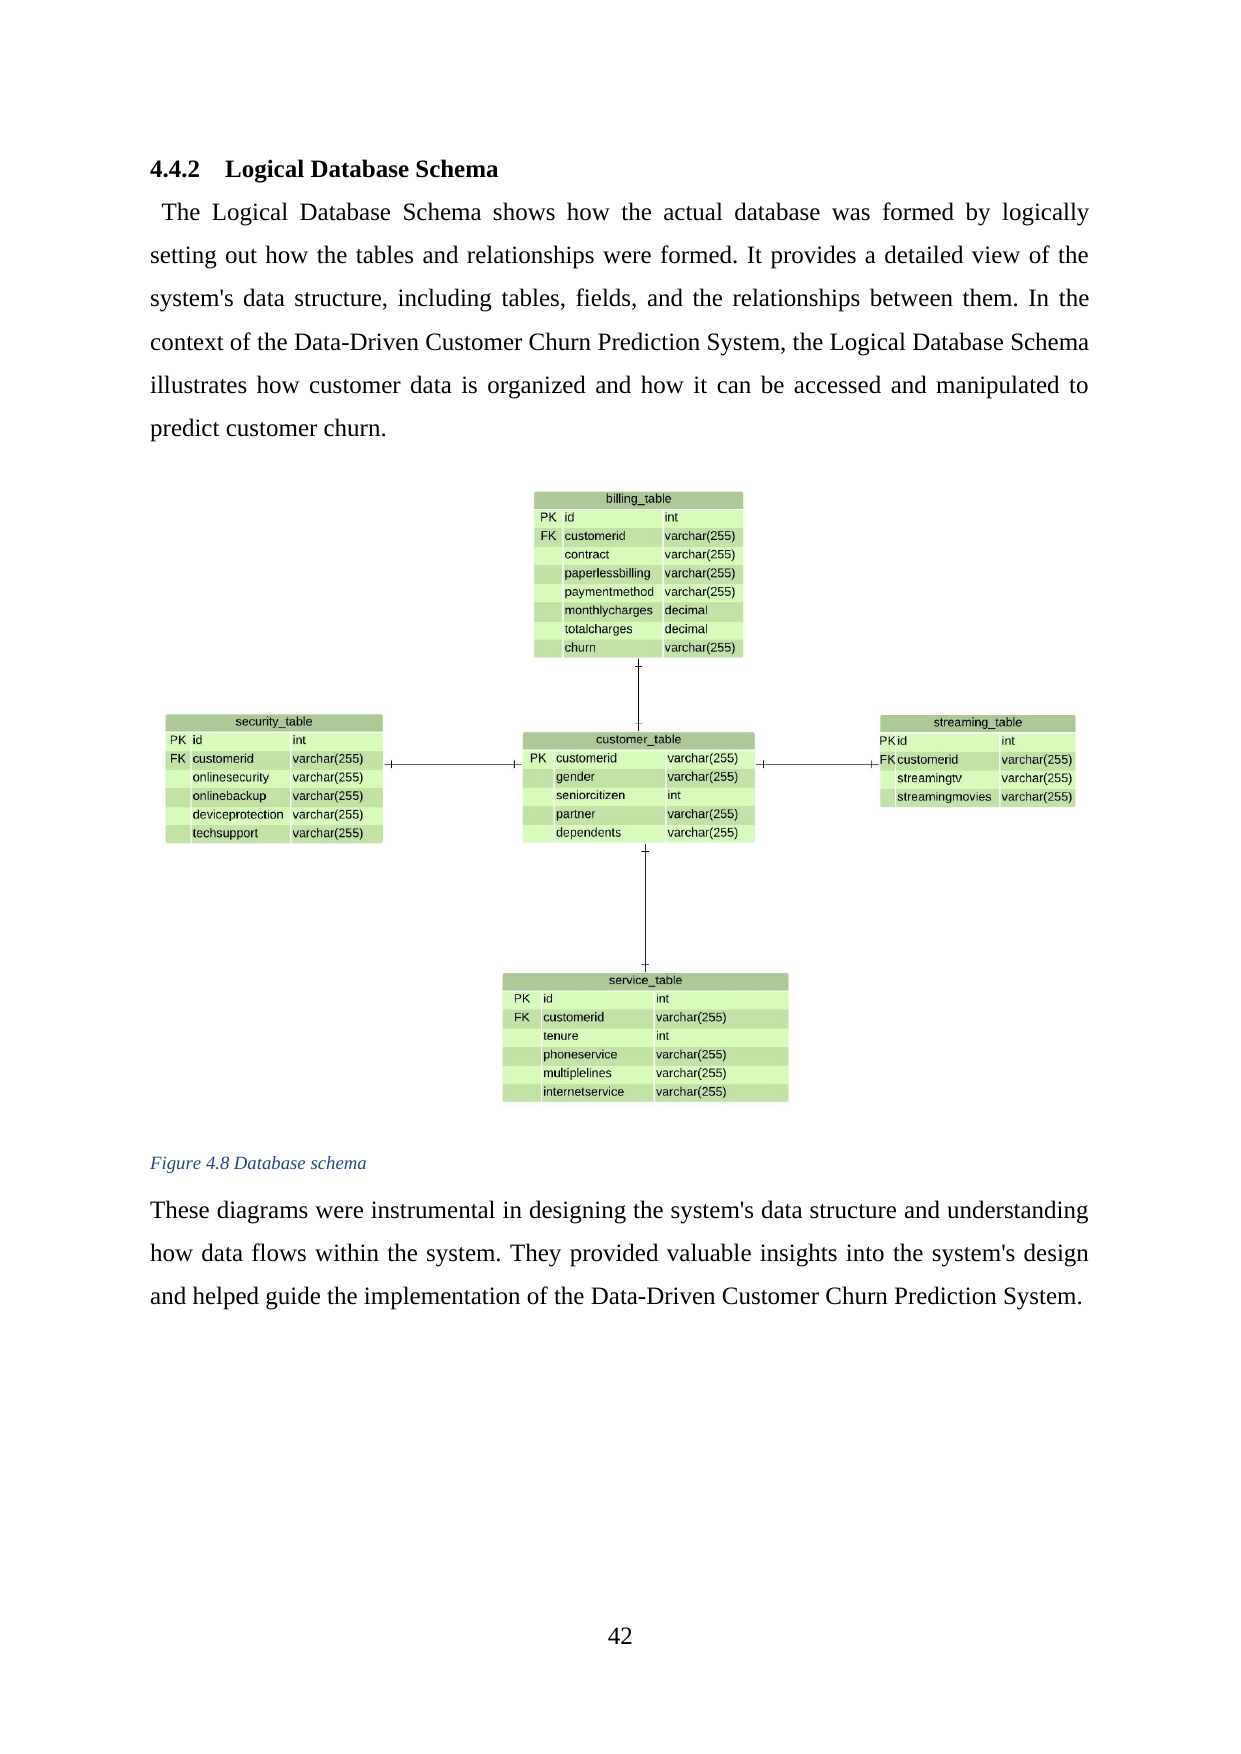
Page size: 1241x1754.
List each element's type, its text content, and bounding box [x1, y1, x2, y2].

text These diagrams were instrumental in designing the system's data structure and understanding how data flows within the system. They provided valuable insights into the system's design and helped guide the implementation of the Data-Driven Customer Churn Prediction System. [150, 1195, 1090, 1310]
text The Logical Database Schema shows how the actual database was formed by logically setting out how the tables and relationships were formed. It provides a detailed view of the system's data structure, including tables, fields, and the relationships between them. In the context of the Data-Driven Customer Churn Prediction System, the Logical Database Schema illustrates how customer data is organized and how it can be accessed and manipulated to predict customer churn. [150, 197, 1090, 442]
subtitle Logical Database Schema [150, 154, 1090, 183]
picture [150, 476, 1091, 1117]
